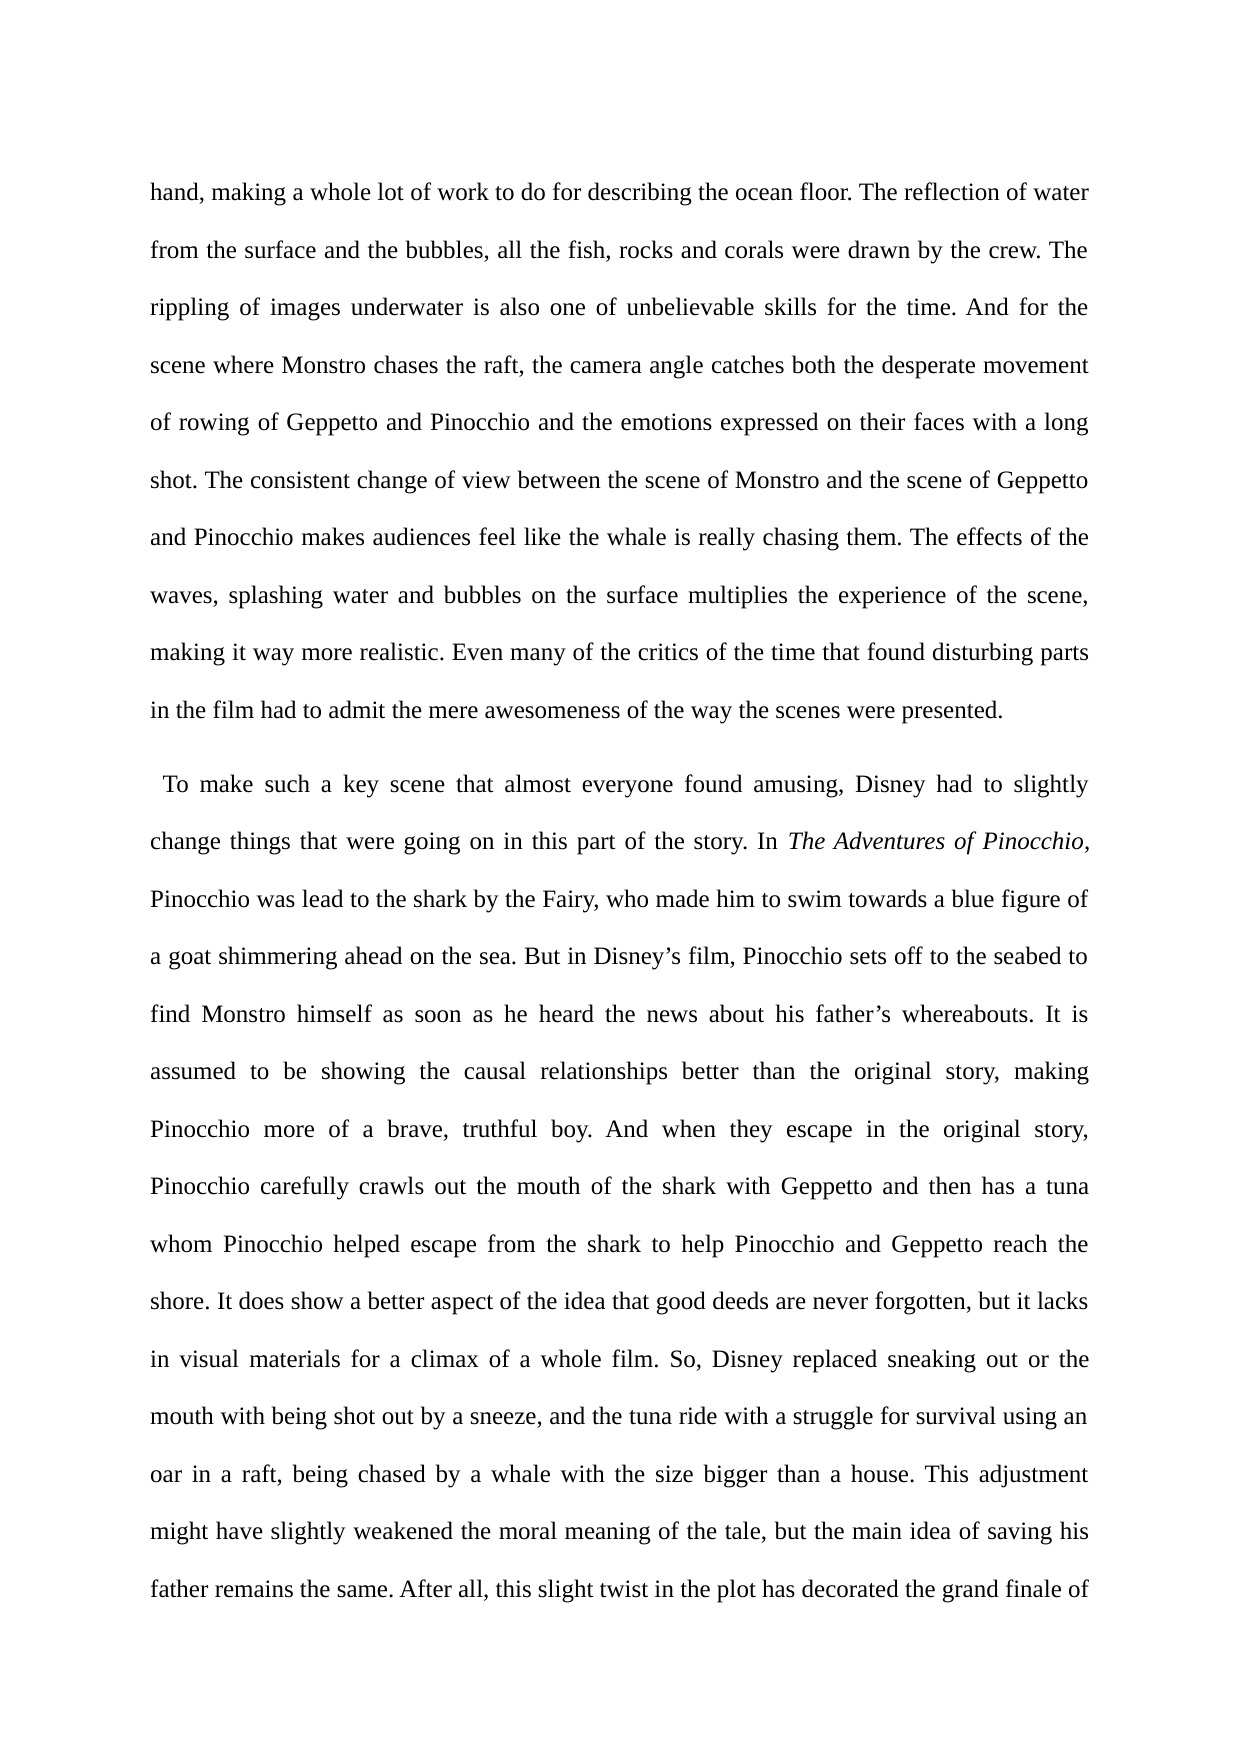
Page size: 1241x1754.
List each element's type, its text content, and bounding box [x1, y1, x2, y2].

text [150, 177, 1090, 723]
